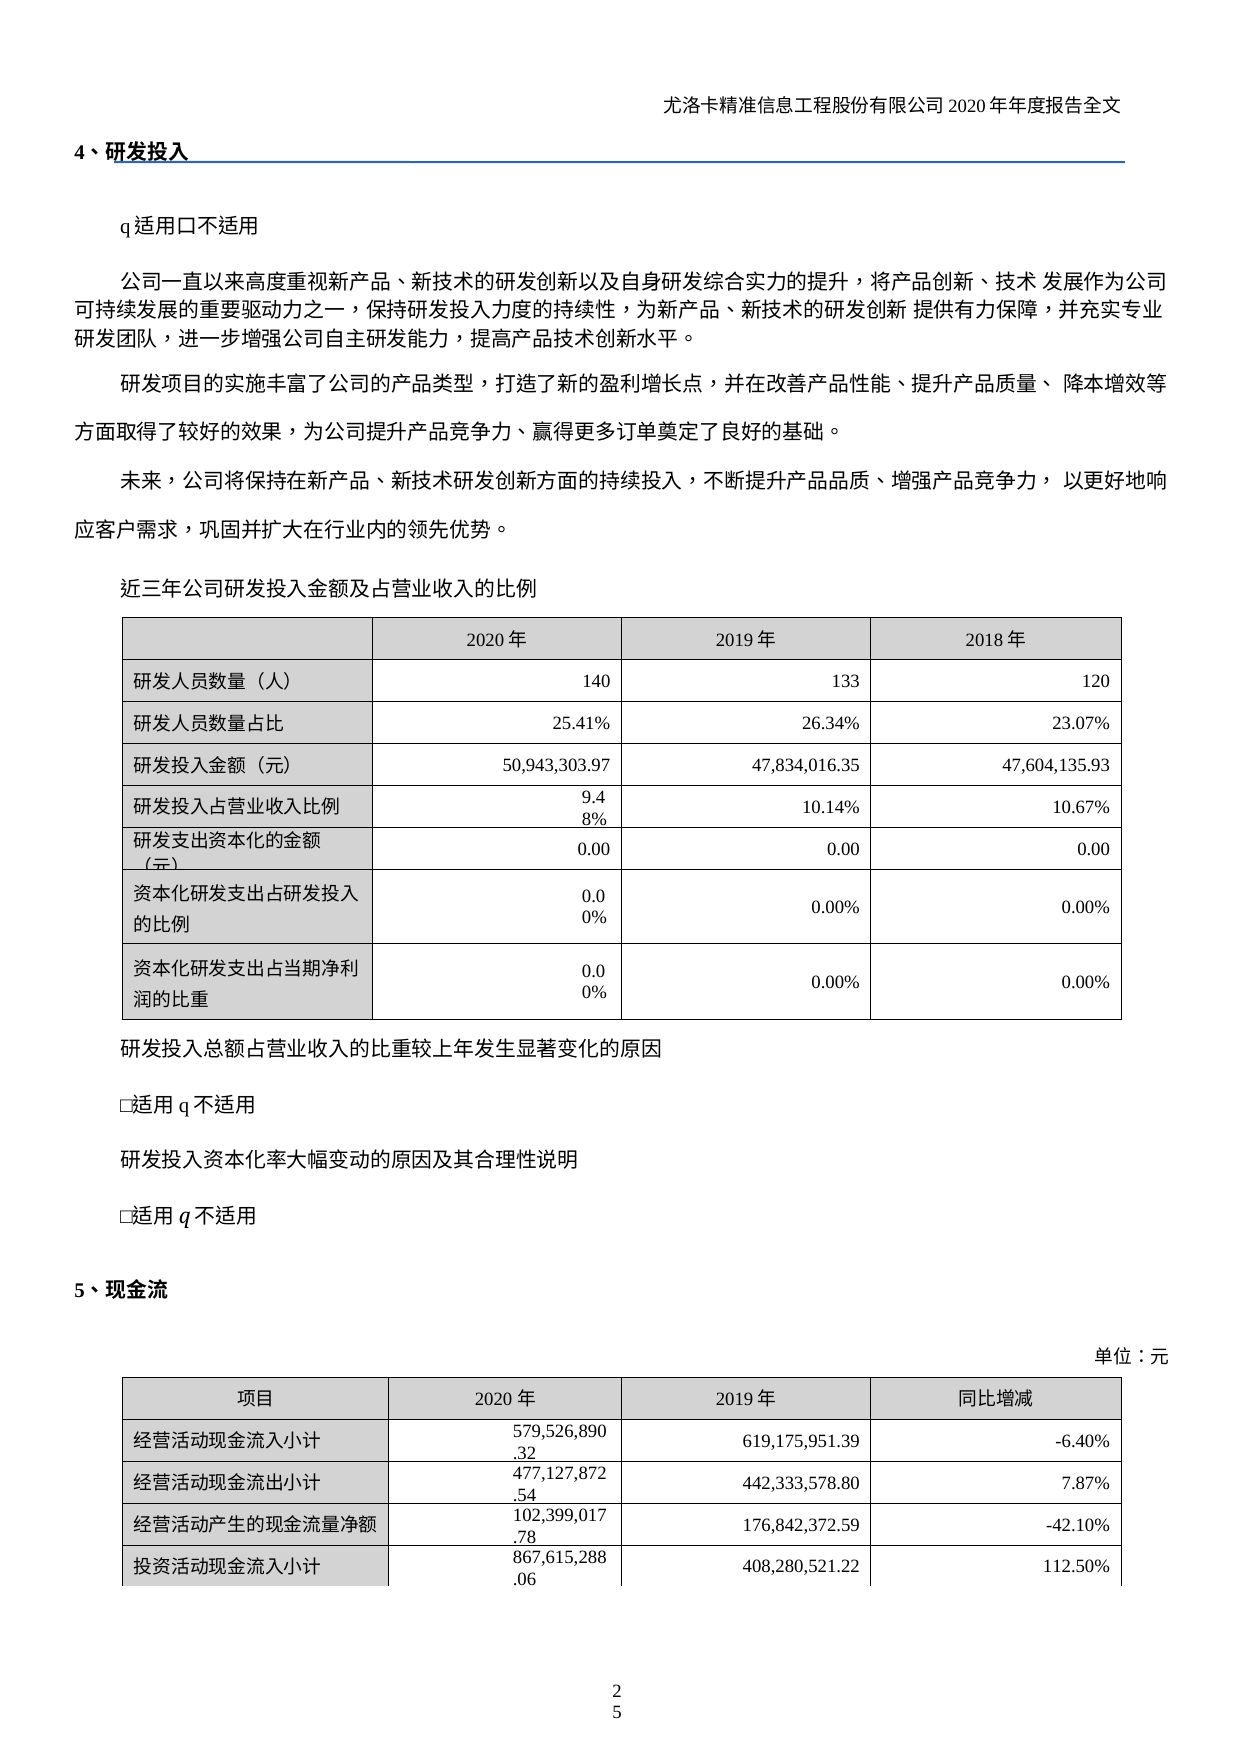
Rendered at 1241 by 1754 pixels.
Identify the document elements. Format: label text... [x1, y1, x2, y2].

text 研发投入总额占营业收入的比重较上年发生显著变化的原因 [74, 1034, 1169, 1063]
text 未来，公司将保持在新产品、新技术研发创新方面的持续投入，不断提升产品品质、增强产品竞争力， 以更好地响应客户需求，巩固并扩大在行业内的领先优势。 [74, 449, 1169, 547]
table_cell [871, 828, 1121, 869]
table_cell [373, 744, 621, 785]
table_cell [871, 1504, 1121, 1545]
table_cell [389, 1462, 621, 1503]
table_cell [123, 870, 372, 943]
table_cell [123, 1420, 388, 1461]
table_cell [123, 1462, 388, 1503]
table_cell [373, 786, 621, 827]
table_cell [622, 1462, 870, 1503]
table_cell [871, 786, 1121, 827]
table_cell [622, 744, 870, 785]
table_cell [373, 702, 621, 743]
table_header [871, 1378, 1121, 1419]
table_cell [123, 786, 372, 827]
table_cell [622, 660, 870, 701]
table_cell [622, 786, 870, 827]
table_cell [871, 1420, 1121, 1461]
text 研发投入资本化率大幅变动的原因及其合理性说明 [74, 1145, 1169, 1174]
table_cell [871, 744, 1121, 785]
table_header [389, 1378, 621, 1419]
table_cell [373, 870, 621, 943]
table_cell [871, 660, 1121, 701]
text □适用q不适用 [74, 1090, 1169, 1118]
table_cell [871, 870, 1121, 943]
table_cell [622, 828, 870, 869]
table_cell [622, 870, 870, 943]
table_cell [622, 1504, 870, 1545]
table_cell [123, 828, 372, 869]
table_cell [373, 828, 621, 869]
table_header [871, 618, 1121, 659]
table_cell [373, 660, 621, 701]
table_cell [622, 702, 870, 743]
text 单位：元 [74, 1343, 1169, 1369]
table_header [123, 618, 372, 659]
text 5、现金流 [74, 1275, 1169, 1303]
text 近三年公司研发投入金额及占营业收入的比例 [74, 574, 1169, 603]
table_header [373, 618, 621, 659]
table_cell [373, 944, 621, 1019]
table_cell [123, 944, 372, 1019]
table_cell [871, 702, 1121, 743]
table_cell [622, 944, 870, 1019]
text □适用q不适用 [74, 1201, 1169, 1229]
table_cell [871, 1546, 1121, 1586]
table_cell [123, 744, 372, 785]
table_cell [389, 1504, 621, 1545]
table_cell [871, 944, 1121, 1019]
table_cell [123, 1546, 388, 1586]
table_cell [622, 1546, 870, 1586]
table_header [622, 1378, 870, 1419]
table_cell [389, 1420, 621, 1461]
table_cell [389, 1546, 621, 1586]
text 4、研发投入 [74, 137, 1169, 166]
text 研发项目的实施丰富了公司的产品类型，打造了新的盈利增长点，并在改善产品性能、提升产品质量、 降本增效等方面取得了较好的效果，为公司提升产品竞争力、赢得更多订单奠定了良好的基础。 [74, 352, 1169, 449]
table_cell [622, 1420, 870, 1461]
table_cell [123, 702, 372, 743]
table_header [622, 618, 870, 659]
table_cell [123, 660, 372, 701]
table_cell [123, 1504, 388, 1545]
text 公司一直以来高度重视新产品、新技术的研发创新以及自身研发综合实力的提升，将产品创新、技术 发展作为公司可持续发展的重要驱动力之一，保持研发投入力度的持续性，为新产品、新技术的研发创新 提供有力保障，并充实专业研发团队，进一步增强公司自主研发能力，提高产品技术创新水平。 [74, 267, 1169, 352]
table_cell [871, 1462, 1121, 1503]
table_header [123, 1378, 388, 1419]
text q适用口不适用 [74, 211, 1169, 240]
